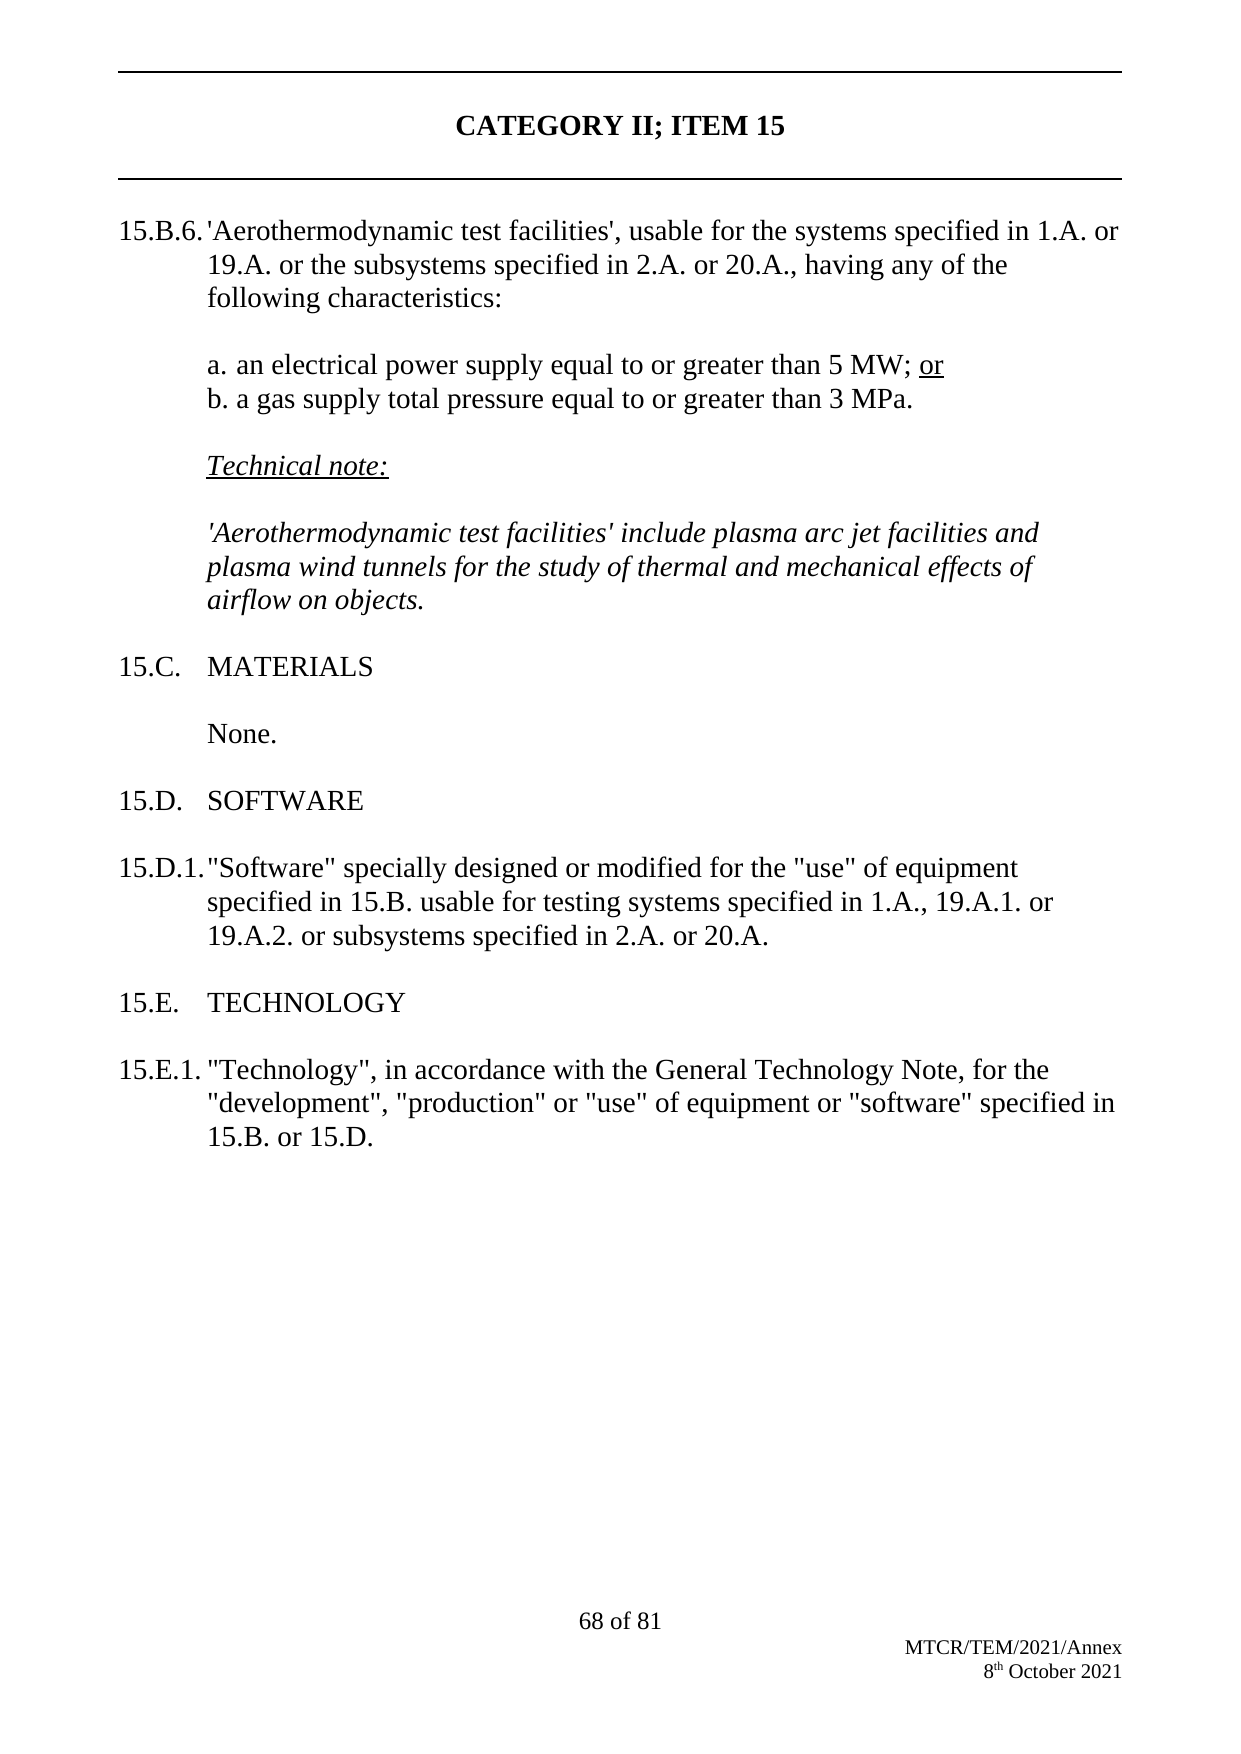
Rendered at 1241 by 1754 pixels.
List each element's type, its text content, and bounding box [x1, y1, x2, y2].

text 15.C. MATERIALS [118, 649, 1122, 683]
text b. a gas supply total pressure equal to or greater than 3 MPa. [207, 381, 1122, 414]
text 15.D.1. "Software" specially designed or modified for the "use" of equipment specified in 15.B. usable for testing systems specified in 1.A., 19.A.1. or 19.A.2. or subsystems specified in 2.A. or 20.A. [118, 851, 1122, 951]
text Technical note: [206, 448, 1122, 482]
text 15.E.1. "Technology", in accordance with the General Technology Note, for the "development", "production" or "use" of equipment or "software" specified in 15.B. or 15.D. [118, 1052, 1122, 1152]
text 15.E. TECHNOLOGY [118, 985, 1122, 1018]
text a. an electrical power supply equal to or greater than 5 MW; or [207, 347, 1122, 381]
text 15.D. SOFTWARE [118, 783, 1122, 817]
text 15.B.6. 'Aerothermodynamic test facilities', usable for the systems specified in 1.A. or 19.A. or the subsystems specified in 2.A. or 20.A., having any of the following characteristics: [118, 213, 1122, 314]
text 'Aerothermodynamic test facilities' include plasma arc jet facilities and plasma wind tunnels for the study of thermal and mechanical effects of airflow on objects. [207, 515, 1122, 616]
text None. [207, 716, 1122, 750]
